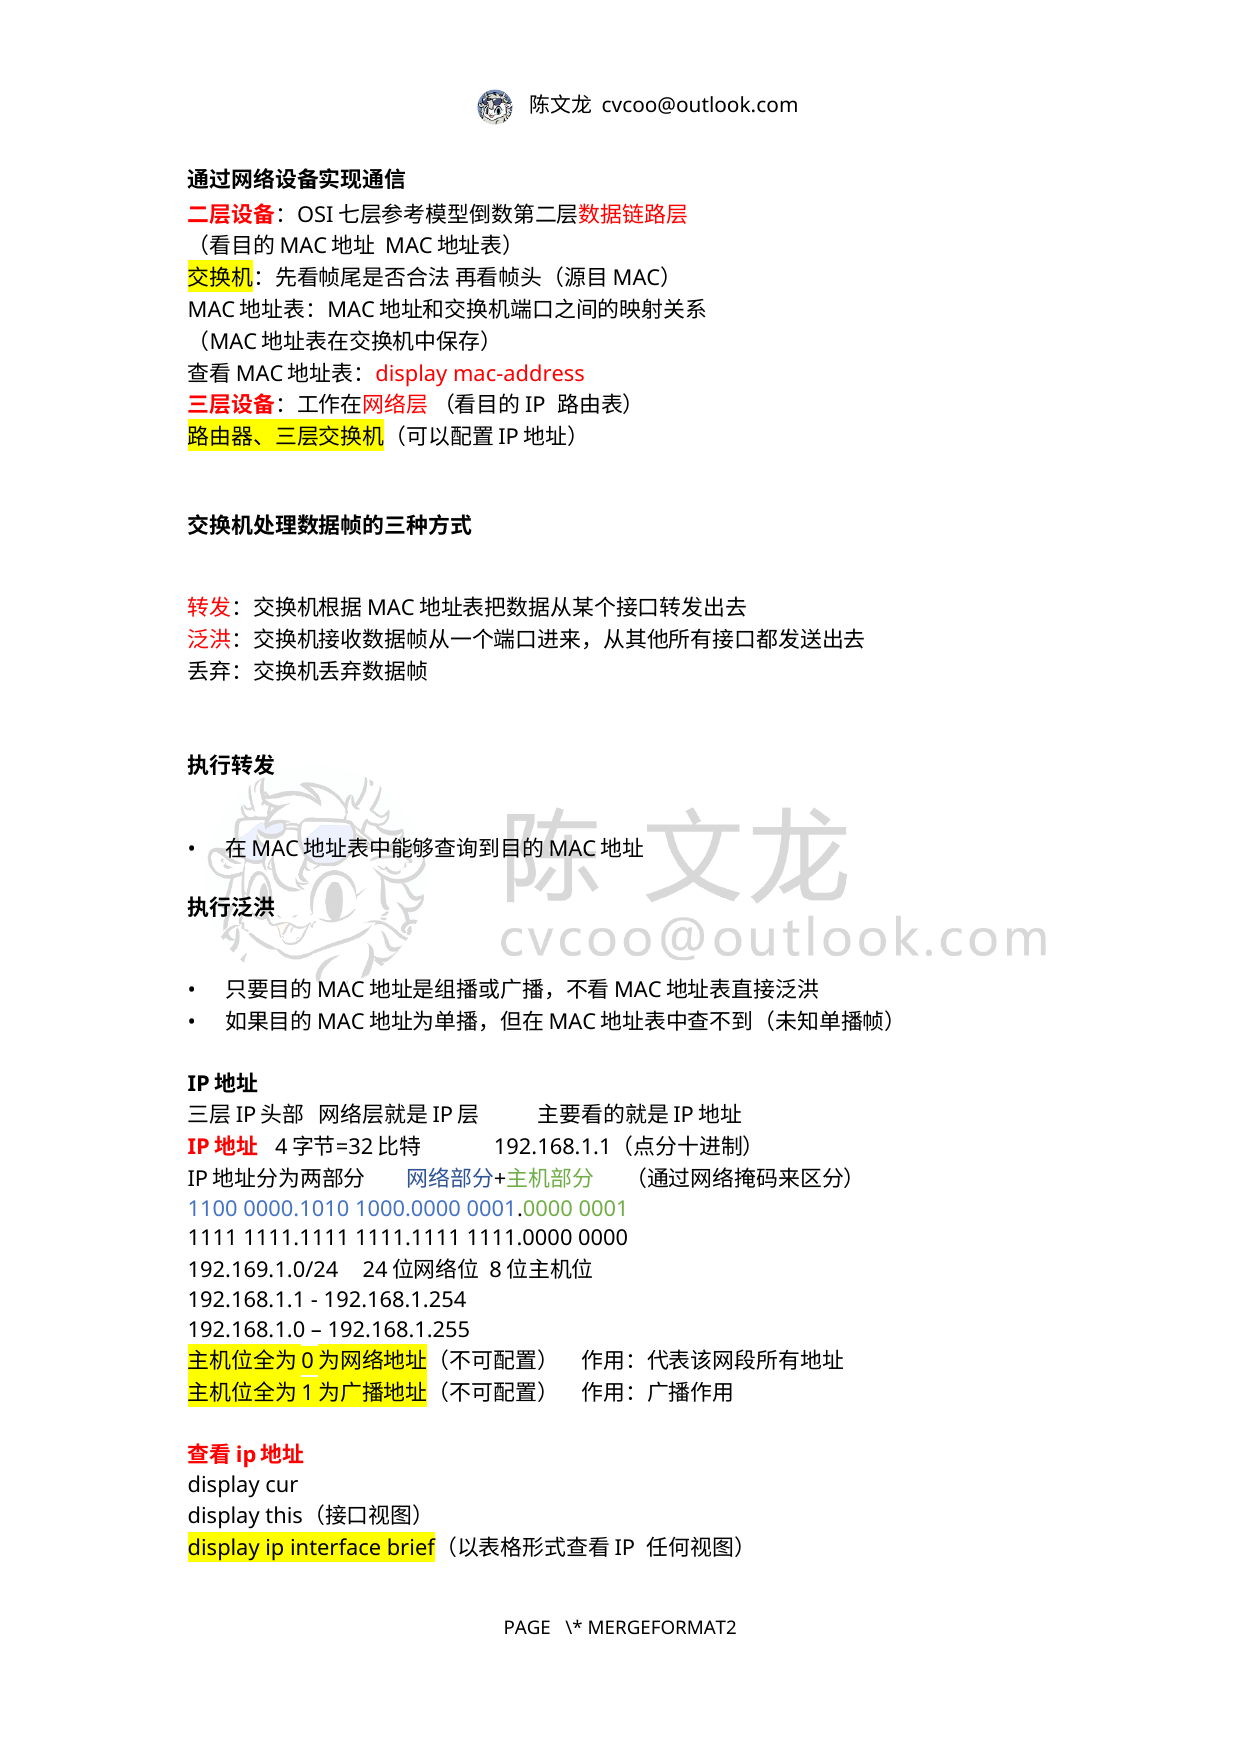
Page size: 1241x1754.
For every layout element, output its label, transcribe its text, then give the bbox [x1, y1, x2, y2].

text IP地址分为两部分 网络部分+主机部分 （通过网络掩码来区分） [187, 1161, 1053, 1193]
text display this（接口视图） [187, 1498, 1053, 1530]
text MAC地址表：MAC地址和交换机端口之间的映射关系 [187, 292, 1053, 324]
text 通过网络设备实现通信 [187, 162, 1053, 194]
text 1111 1111.1111 1111.1111 1111.0000 0000 [187, 1222, 1053, 1252]
subtitle 执行泛洪 [187, 889, 1053, 922]
subtitle 交换机处理数据帧的三种方式 [187, 508, 1053, 540]
list 只要目的MAC地址是组播或广播，不看MAC地址表直接泛洪 [187, 972, 1053, 1004]
text IP地址 [187, 1066, 1053, 1097]
text display ip interface brief（以表格形式查看IP 任何视图） [187, 1530, 1053, 1562]
text 三层IP头部 网络层就是IP层 主要看的就是IP地址 [187, 1097, 1053, 1129]
text （看目的MAC地址 MAC地址表） [187, 228, 1053, 260]
text （MAC地址表在交换机中保存） [187, 324, 1053, 356]
text 192.168.1.0 – 192.168.1.255 [187, 1314, 1053, 1343]
text 主机位全为0为网络地址（不可配置） 作用：代表该网段所有地址 [187, 1343, 1053, 1375]
picture [477, 89, 513, 125]
text 192.169.1.0/24 24位网络位 8位主机位 [187, 1252, 1053, 1284]
text display cur [187, 1469, 1053, 1498]
list 如果目的MAC地址为单播，但在MAC地址表中查不到（未知单播帧） [187, 1004, 1053, 1036]
text 查看MAC地址表：display mac-address [187, 356, 1053, 387]
list 在MAC地址表中能够查询到目的MAC地址 [187, 831, 1053, 862]
text 192.168.1.1 - 192.168.1.254 [187, 1284, 1053, 1314]
text 主机位全为1为广播地址（不可配置） 作用：广播作用 [427, 1375, 1053, 1407]
text 三层设备：工作在网络层 （看目的IP 路由表） [187, 387, 1053, 419]
text 查看ip地址 [187, 1437, 1053, 1469]
text 转发：交换机根据MAC地址表把数据从某个接口转发出去 [187, 590, 1053, 622]
text 交换机：先看帧尾是否合法 再看帧头（源目MAC） [253, 260, 1053, 292]
subtitle 执行转发 [187, 748, 1053, 781]
text 泛洪：交换机接收数据帧从一个端口进来，从其他所有接口都发送出去 [187, 622, 1053, 654]
text IP地址 4字节=32比特 192.168.1.1（点分十进制） [187, 1129, 1053, 1161]
text 二层设备：OSI七层参考模型倒数第二层数据链路层 [187, 197, 1053, 228]
text 1100 0000.1010 1000.0000 0001.0000 0001 [187, 1193, 1053, 1222]
text 路由器、三层交换机（可以配置IP地址） [384, 419, 1053, 451]
text 丢弃：交换机丢弃数据帧 [187, 654, 1053, 686]
